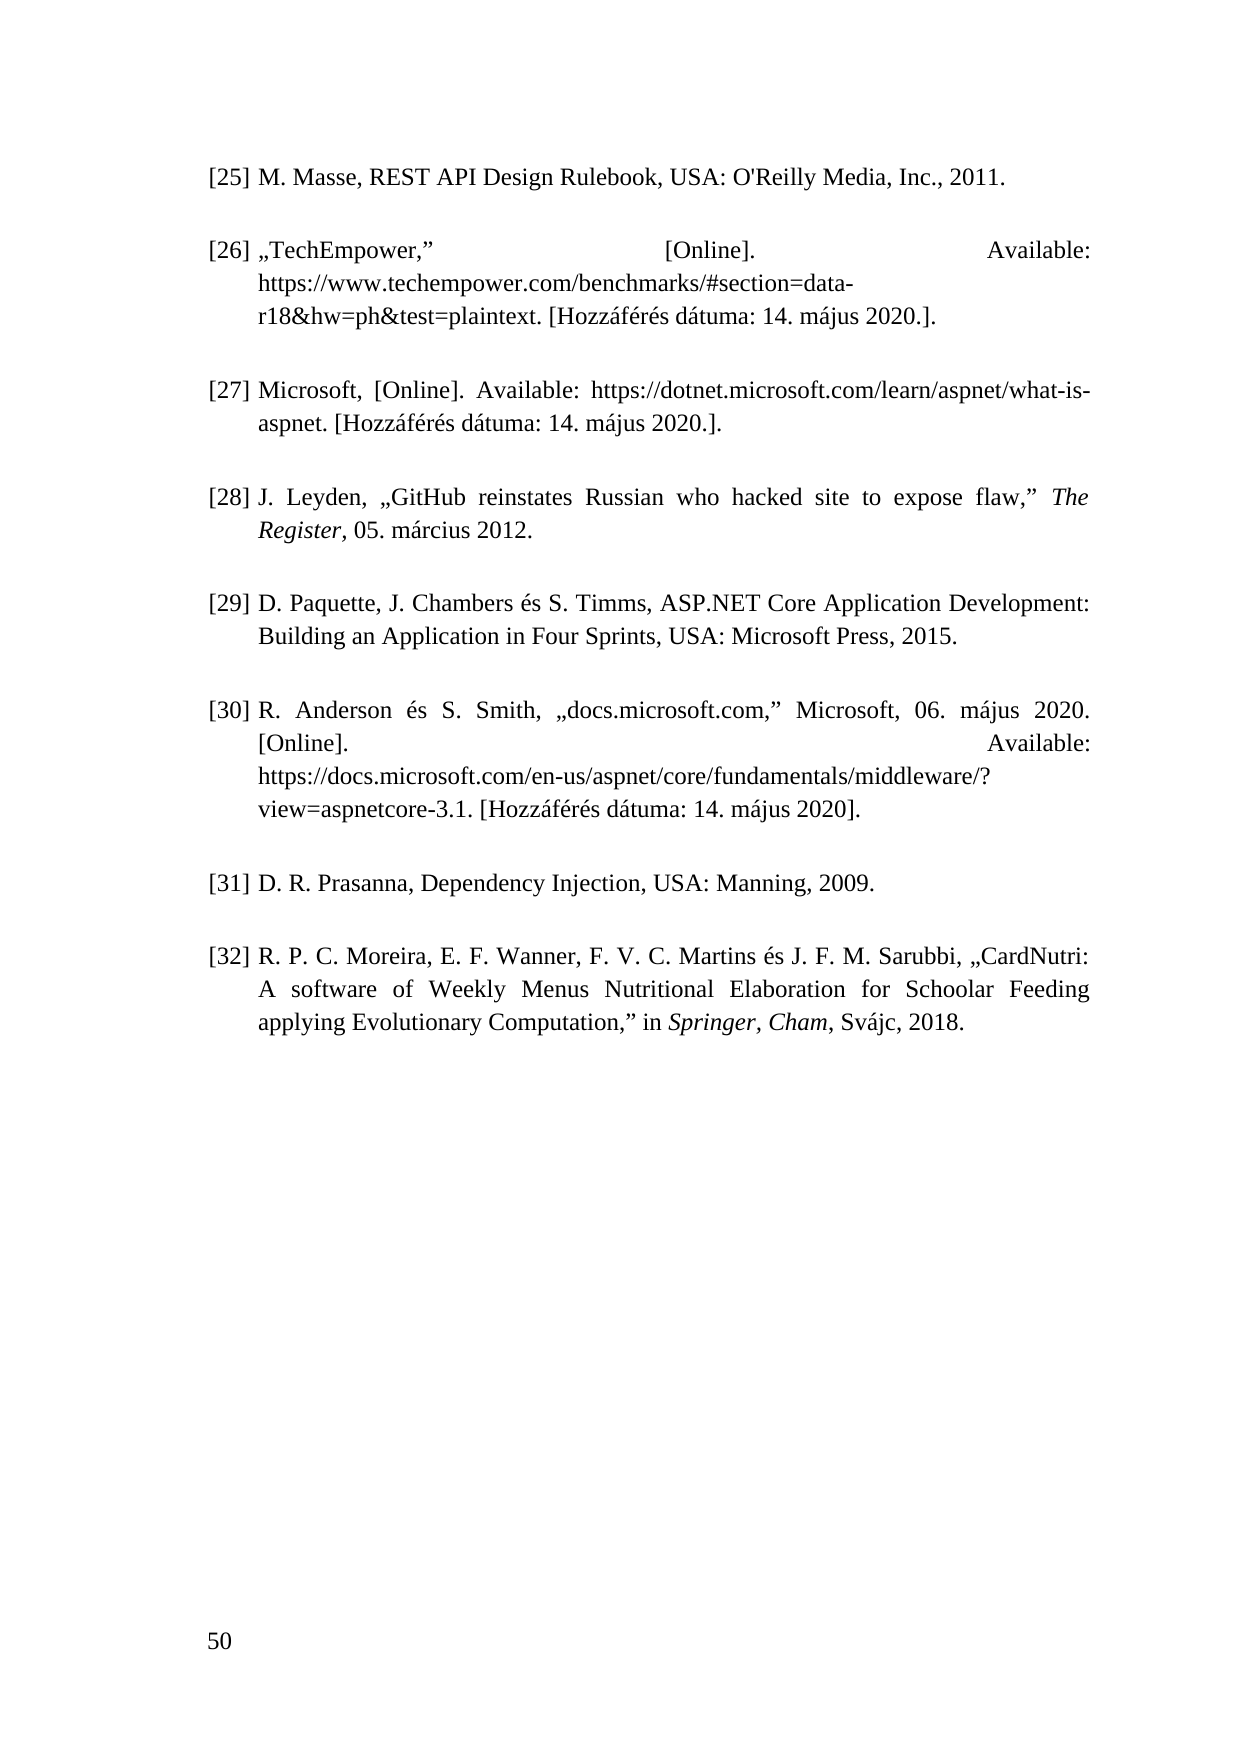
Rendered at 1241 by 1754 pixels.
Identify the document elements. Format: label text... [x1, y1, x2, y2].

table_cell R. P. C. Moreira, E. F. Wanner, F. V. C. Martins és J. F. M. Sarubbi, „CardNutri: A software of Weekly Menus Nutritional Elaboration for Schoolar Feeding applying Evolutionary Computation,” in Springer, Cham, Svájc, 2018. [256, 928, 1092, 1067]
table_cell [25] [207, 148, 256, 221]
table_cell [30] [207, 681, 256, 854]
table_cell [32] [207, 928, 256, 1067]
table_cell M. Masse, REST API Design Rulebook, USA: O'Reilly Media, Inc., 2011. [256, 148, 1092, 221]
table_cell J. Leyden, „GitHub reinstates Russian who hacked site to expose flaw,” The Register, 05. március 2012. [256, 468, 1092, 574]
table_cell R. Anderson és S. Smith, „docs.microsoft.com,” Microsoft, 06. május 2020. [Online]. Available: https://docs.microsoft.com/en-us/aspnet/core/fundamentals/middleware/?view=aspnetcore-3.1. [Hozzáférés dátuma: 14. május 2020]. [256, 681, 1092, 854]
table_cell [29] [207, 574, 256, 681]
table_cell Microsoft, [Online]. Available: https://dotnet.microsoft.com/learn/aspnet/what-is-aspnet. [Hozzáférés dátuma: 14. május 2020.]. [256, 361, 1092, 468]
table_cell „TechEmpower,” [Online]. Available: https://www.techempower.com/benchmarks/#section=data-r18&hw=ph&test=plaintext. [Hozzáférés dátuma: 14. május 2020.]. [256, 221, 1092, 361]
table_cell [26] [207, 221, 256, 361]
table_cell D. R. Prasanna, Dependency Injection, USA: Manning, 2009. [256, 854, 1092, 927]
table_cell [27] [207, 361, 256, 468]
table_cell D. Paquette, J. Chambers és S. Timms, ASP.NET Core Application Development: Building an Application in Four Sprints, USA: Microsoft Press, 2015. [256, 574, 1092, 681]
table_cell [31] [207, 854, 256, 927]
table_cell [28] [207, 468, 256, 574]
